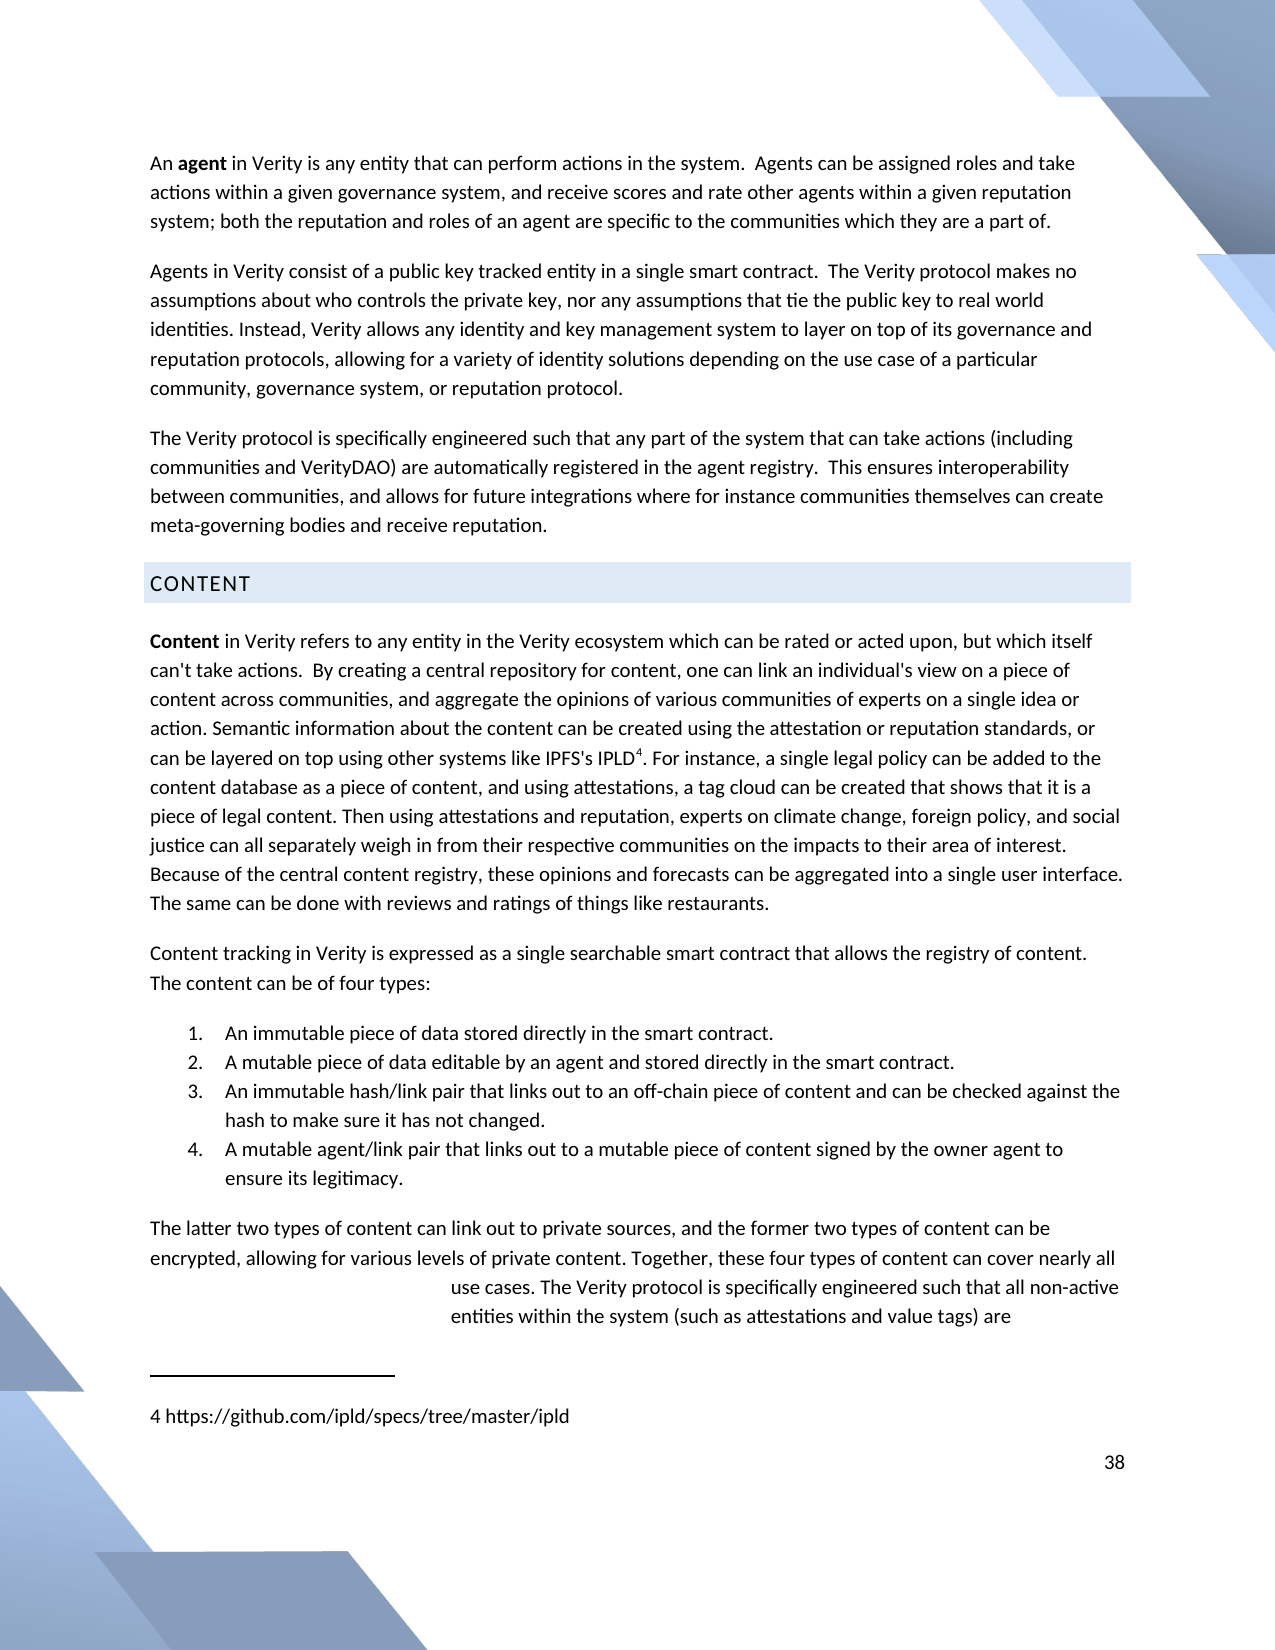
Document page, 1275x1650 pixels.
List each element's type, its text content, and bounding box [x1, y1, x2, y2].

list A mutable piece of data editable by an agent and stored directly in the smart contract. [187, 1049, 1125, 1074]
list An immutable hash/link pair that links out to an off-chain piece of content and can be checked against the hash to make sure it has not changed. [187, 1078, 1125, 1133]
text An agent in Verity is any entity that can perform actions in the system. Agents can be assigned roles and take actions within a given governance system, and receive scores and rate other agents within a given reputation system; both the reputation and roles of an agent are specific to the communities which they are a part of. [150, 150, 1125, 234]
text Content in Verity refers to any entity in the Verity ecosystem which can be rated or acted upon, but which itself can't take actions. By creating a central repository for content, one can link an individual's view on a piece of content across communities, and aggregate the opinions of various communities of experts on a single idea or action. Semantic information about the content can be created using the attestation or reputation standards, or can be layered on top using other systems like IPFS's IPLD. For instance, a single legal policy can be added to the content database as a piece of content, and using attestations, a tag cloud can be created that shows that it is a piece of legal content. Then using attestations and reputation, experts on climate change, foreign policy, and social justice can all separately weigh in from their respective communities on the impacts to their area of interest. Because of the central content registry, these opinions and forecasts can be aggregated into a single user interface. The same can be done with reviews and ratings of things like restaurants. [150, 628, 1125, 916]
list An immutable piece of data stored directly in the smart contract. [187, 1020, 1125, 1045]
subtitle Content [150, 569, 1125, 597]
text Agents in Verity consist of a public key tracked entity in a single smart contract. The Verity protocol makes no assumptions about who controls the private key, nor any assumptions that tie the public key to real world identities. Instead, Verity allows any identity and key management system to layer on top of its governance and reputation protocols, allowing for a variety of identity solutions depending on the use case of a particular community, governance system, or reputation protocol. [150, 258, 1125, 400]
text Content tracking in Verity is expressed as a single searchable smart contract that allows the registry of content. The content can be of four types: [150, 941, 1125, 995]
list A mutable agent/link pair that links out to a mutable piece of content signed by the owner agent to ensure its legitimacy. [187, 1136, 1125, 1191]
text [150, 1216, 1125, 1328]
text The Verity protocol is specifically engineered such that any part of the system that can take actions (including communities and VerityDAO) are automatically registered in the agent registry. This ensures interoperability between communities, and allows for future integrations where for instance communities themselves can create meta-governing bodies and receive reputation. [150, 425, 1125, 538]
